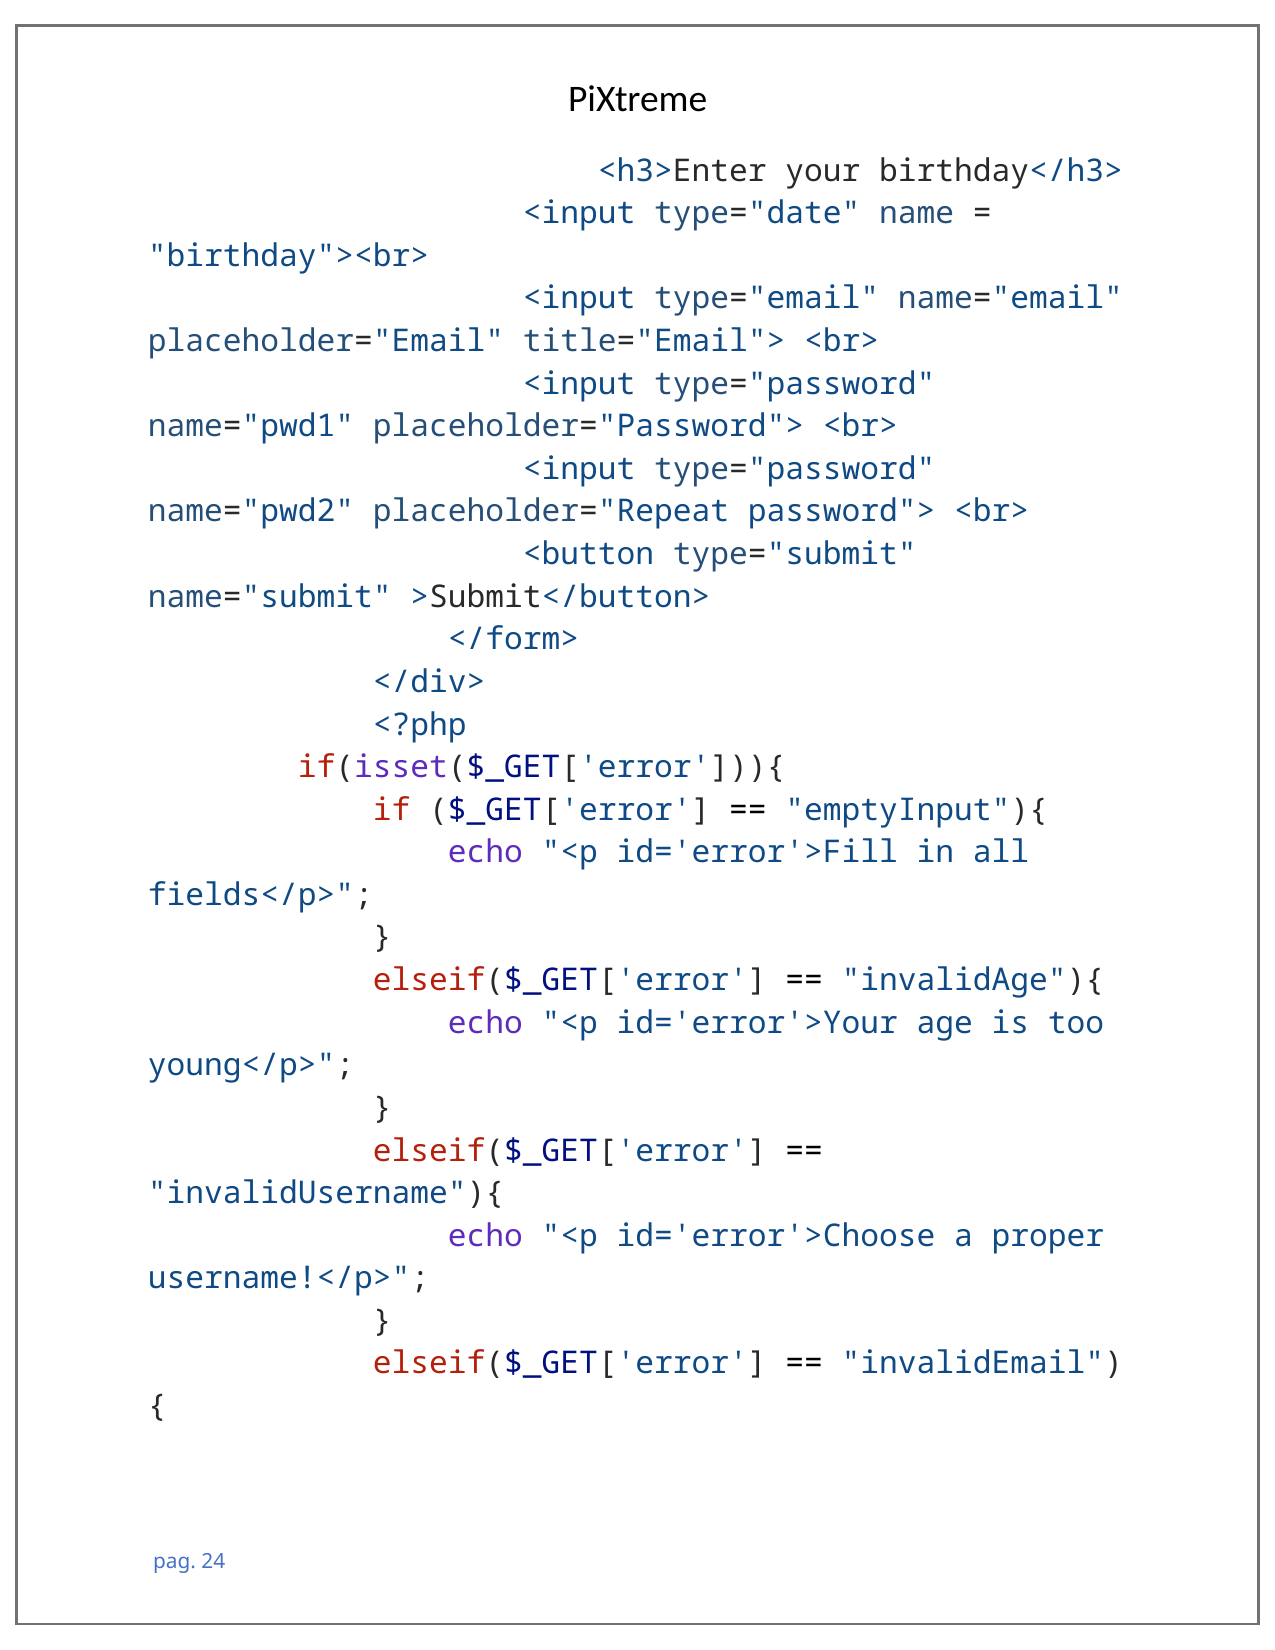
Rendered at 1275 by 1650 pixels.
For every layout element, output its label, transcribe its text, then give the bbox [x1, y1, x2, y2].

text echo "<p id='error'>Choose a proper username!</p>"; [148, 1213, 1127, 1298]
text </form> [148, 616, 1127, 659]
text if(isset($_GET['error'])){ [148, 744, 1127, 787]
text <input type="date" name = "birthday"><br> [148, 190, 1127, 275]
text <input type="password" name="pwd1" placeholder="Password"> <br> [148, 361, 1127, 446]
text <h3>Enter your birthday</h3> [148, 148, 1127, 190]
text <button type="submit" name="submit" >Submit</button> [148, 531, 1127, 616]
text <?php [148, 701, 1127, 744]
text elseif($_GET['error'] == "invalidUsername"){ [148, 1127, 1127, 1213]
text elseif($_GET['error'] == "invalidAge"){ [148, 957, 1127, 1000]
text elseif($_GET['error'] == "invalidEmail"){ [148, 1341, 1127, 1426]
text echo "<p id='error'>Your age is too young</p>"; [148, 1000, 1127, 1085]
text } [148, 1298, 1127, 1341]
text <input type="password" name="pwd2" placeholder="Repeat password"> <br> [148, 446, 1127, 531]
text echo "<p id='error'>Fill in all fields</p>"; [148, 829, 1127, 914]
text if ($_GET['error'] == "emptyInput"){ [148, 787, 1127, 829]
text <input type="email" name="email" placeholder="Email" title="Email"> <br> [148, 275, 1127, 361]
text } [148, 1085, 1127, 1127]
text </div> [148, 659, 1127, 701]
text } [148, 914, 1127, 957]
